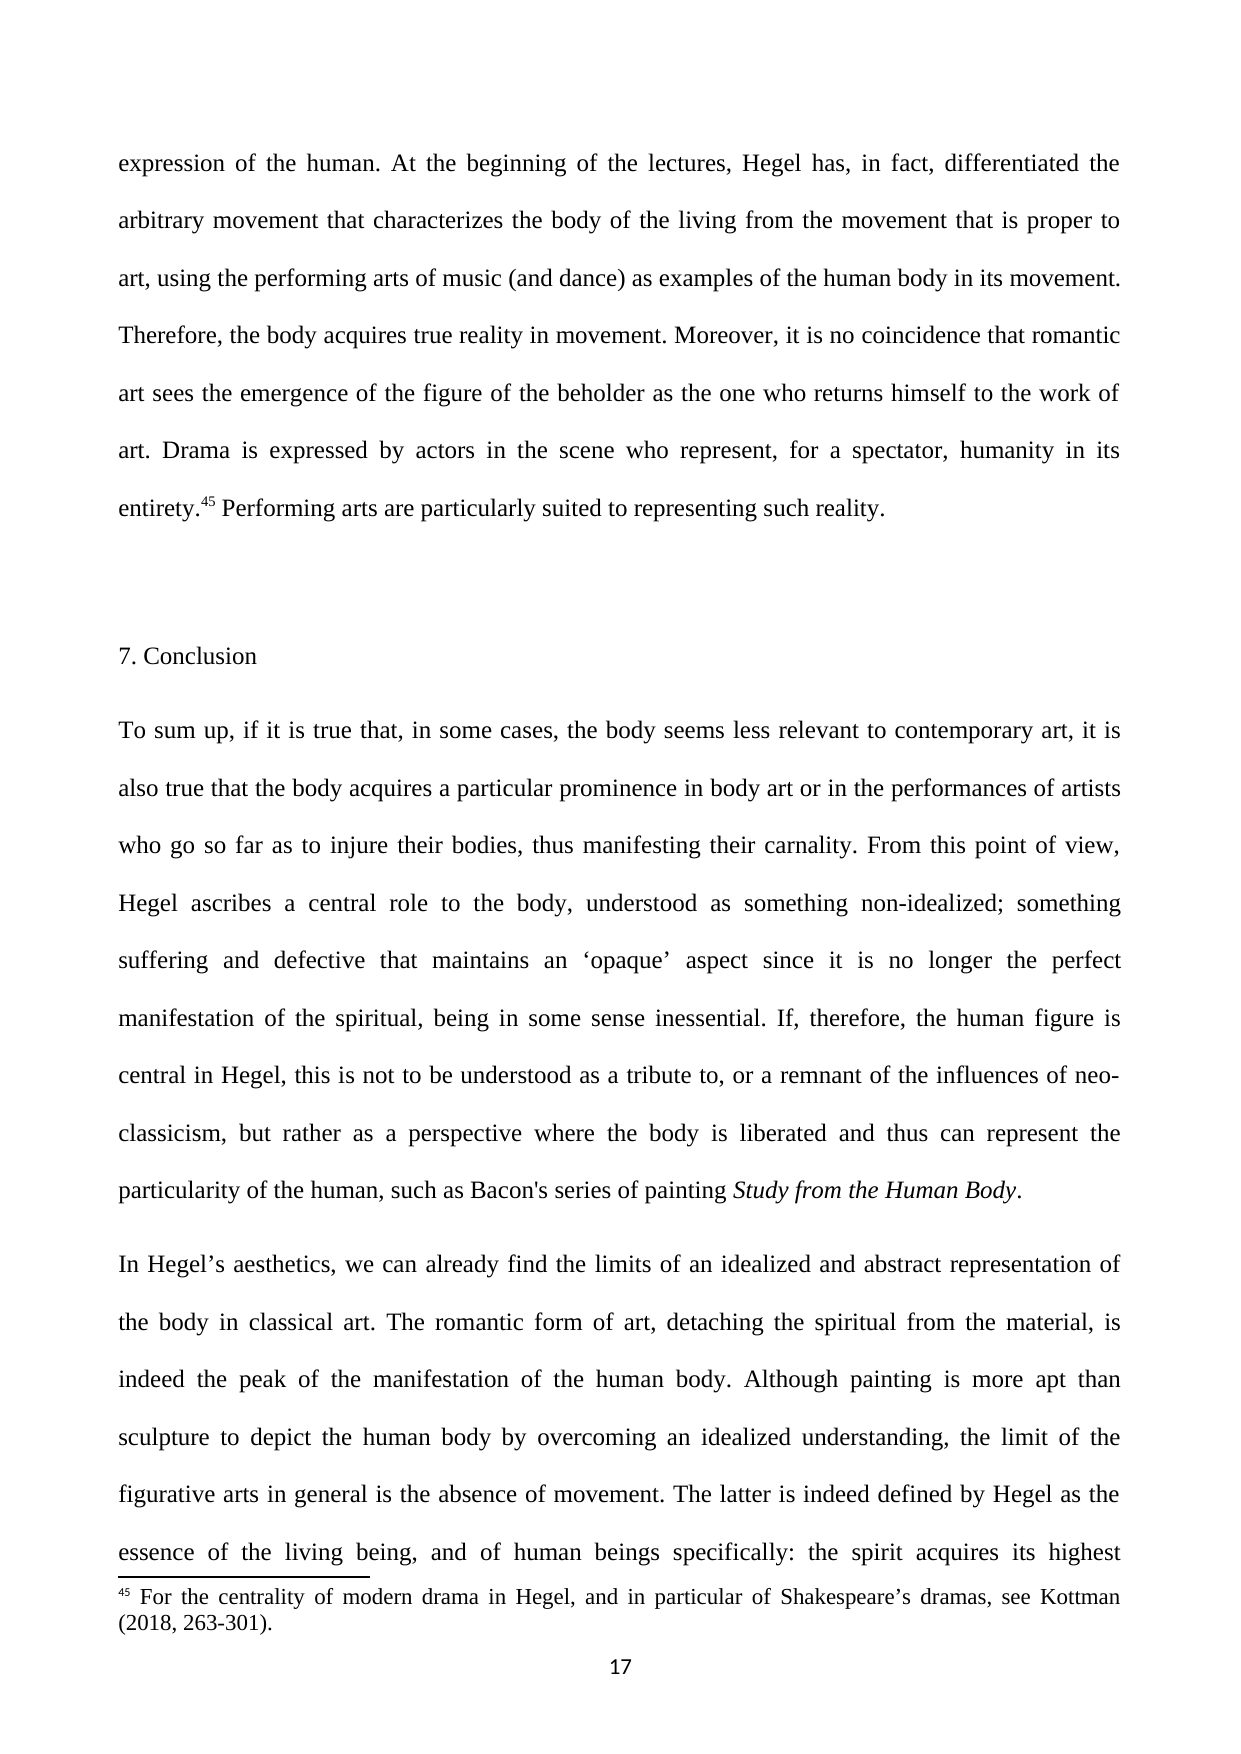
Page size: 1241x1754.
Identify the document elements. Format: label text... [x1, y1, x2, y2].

text To sum up, if it is true that, in some cases, the body seems less relevant to contemporary art, it is also true that the body acquires a particular prominence in body art or in the performances of artists who go so far as to injure their bodies, thus manifesting their carnality. From this point of view, Hegel ascribes a central role to the body, understood as something non-idealized; something suffering and defective that maintains an ‘opaque’ aspect since it is no longer the perfect manifestation of the spiritual, being in some sense inessential. If, therefore, the human figure is central in Hegel, this is not to be understood as a tribute to, or a remnant of the influences of neo-classicism, but rather as a perspective where the body is liberated and thus can represent the particularity of the human, such as Bacon's series of painting Study from the Human Body. [118, 715, 1122, 1204]
text 7. Conclusion [118, 641, 1122, 670]
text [118, 1249, 1122, 1566]
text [118, 148, 1122, 521]
